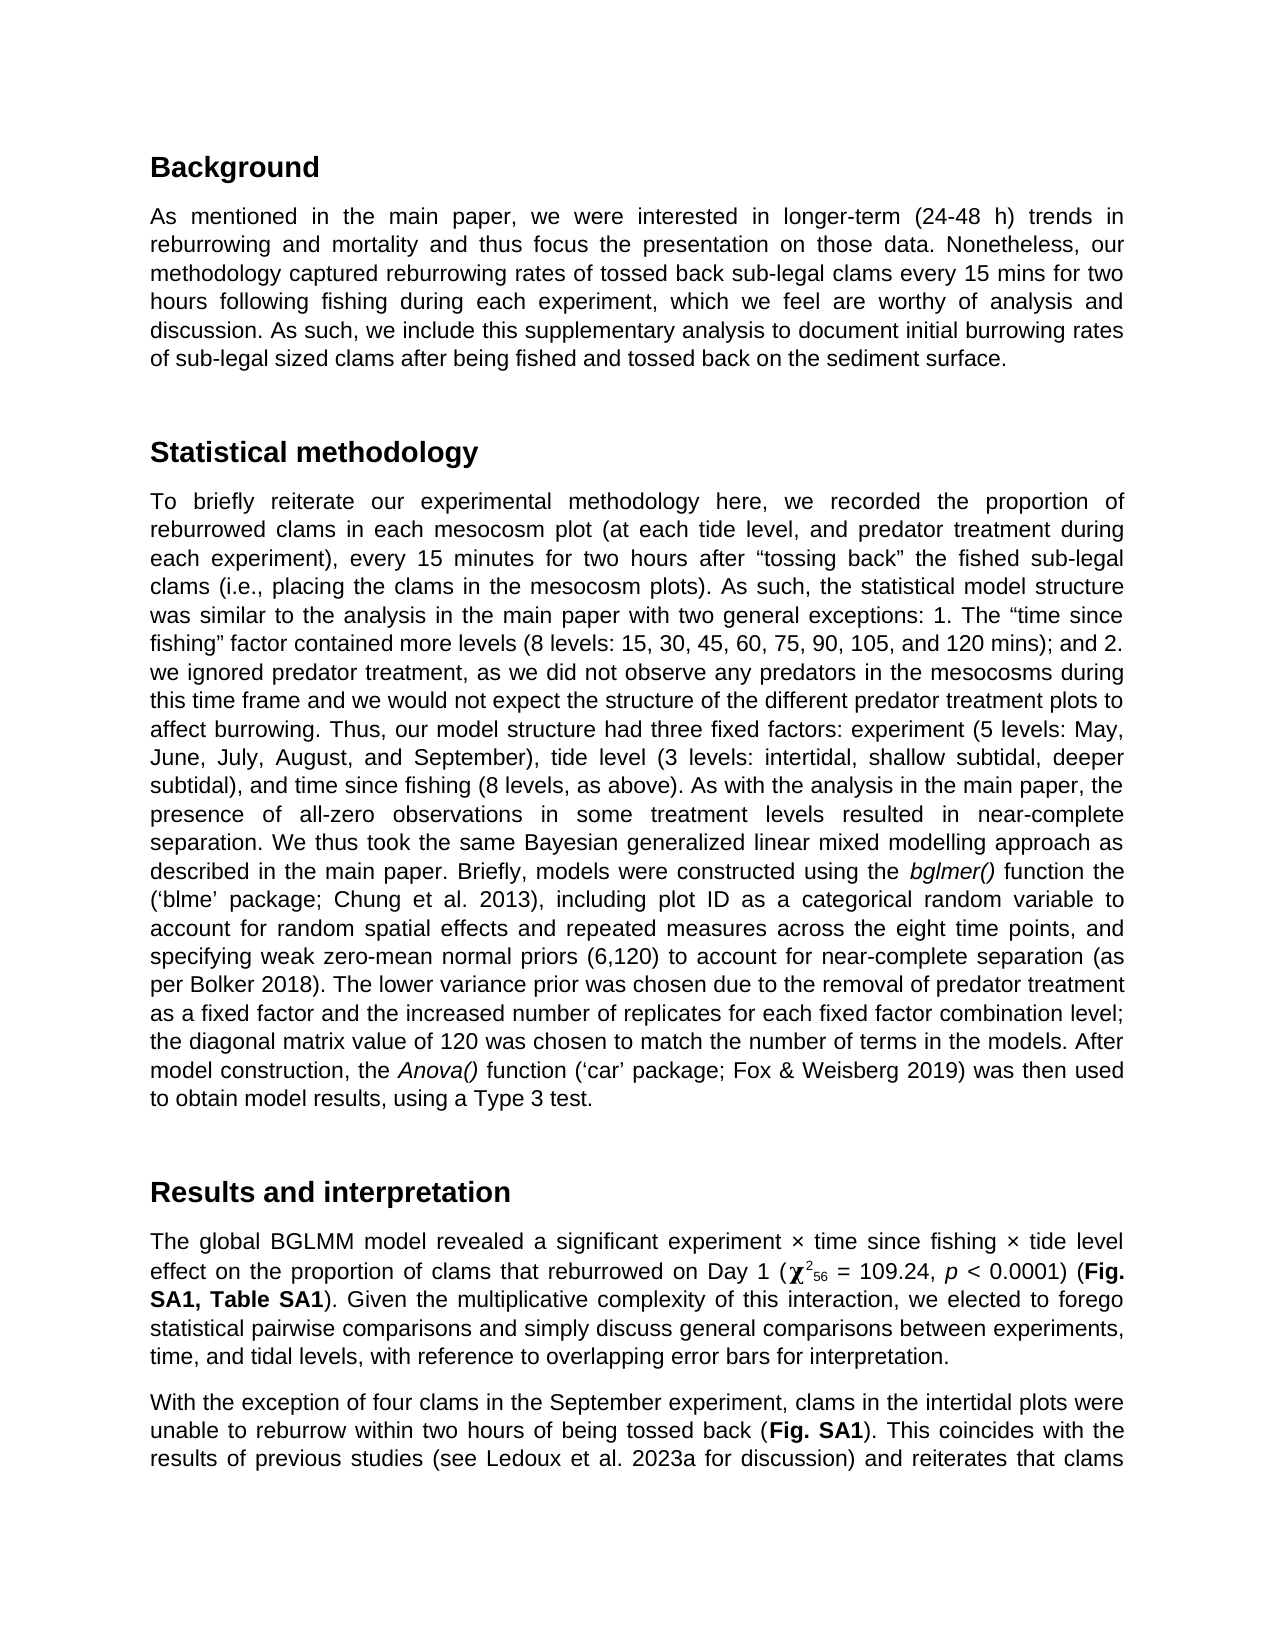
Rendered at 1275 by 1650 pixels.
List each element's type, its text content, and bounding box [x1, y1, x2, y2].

text Results and interpretation [150, 1175, 1125, 1209]
text As mentioned in the main paper, we were interested in longer-term (24-48 h) trends in reburrowing and mortality and thus focus the presentation on those data. Nonetheless, our methodology captured reburrowing rates of tossed back sub-legal clams every 15 mins for two hours following fishing during each experiment, which we feel are worthy of analysis and discussion. As such, we include this supplementary analysis to document initial burrowing rates of sub-legal sized clams after being fished and tossed back on the sediment surface. [150, 203, 1125, 371]
text Background [150, 150, 1125, 183]
text To briefly reiterate our experimental methodology here, we recorded the proportion of reburrowed clams in each mesocosm plot (at each tide level, and predator treatment during each experiment), every 15 minutes for two hours after “tossing back” the fished sub-legal clams (i.e., placing the clams in the mesocosm plots). As such, the statistical model structure was similar to the analysis in the main paper with two general exceptions: 1. The “time since fishing” factor contained more levels (8 levels: 15, 30, 45, 60, 75, 90, 105, and 120 mins); and 2. we ignored predator treatment, as we did not observe any predators in the mesocosms during this time frame and we would not expect the structure of the different predator treatment plots to affect burrowing. Thus, our model structure had three fixed factors: experiment (5 levels: May, June, July, August, and September), tide level (3 levels: intertidal, shallow subtidal, deeper subtidal), and time since fishing (8 levels, as above). As with the analysis in the main paper, the presence of all-zero observations in some treatment levels resulted in near-complete separation. We thus took the same Bayesian generalized linear mixed modelling approach as described in the main paper. Briefly, models were constructed using the bglmer() function the (‘blme’ package; Chung et al. 2013), including plot ID as a categorical random variable to account for random spatial effects and repeated measures across the eight time points, and specifying weak zero-mean normal priors (6,120) to account for near-complete separation (as per Bolker 2018). The lower variance prior was chosen due to the removal of predator treatment as a fixed factor and the increased number of replicates for each fixed factor combination level; the diagonal matrix value of 120 was chosen to match the number of terms in the models. After model construction, the Anova() function (‘car’ package; Fox & Weisberg 2019) was then used to obtain model results, using a Type 3 test. [150, 488, 1125, 1112]
text Statistical methodology [150, 435, 1125, 469]
text The global BGLMM model revealed a significant experiment × time since fishing × tide level effect on the proportion of clams that reburrowed on Day 1 (𝛘256 = 109.24, p < 0.0001) (Fig. SA1, Table SA1). Given the multiplicative complexity of this interaction, we elected to forego statistical pairwise comparisons and simply discuss general comparisons between experiments, time, and tidal levels, with reference to overlapping error bars for interpretation. [150, 1228, 1125, 1370]
